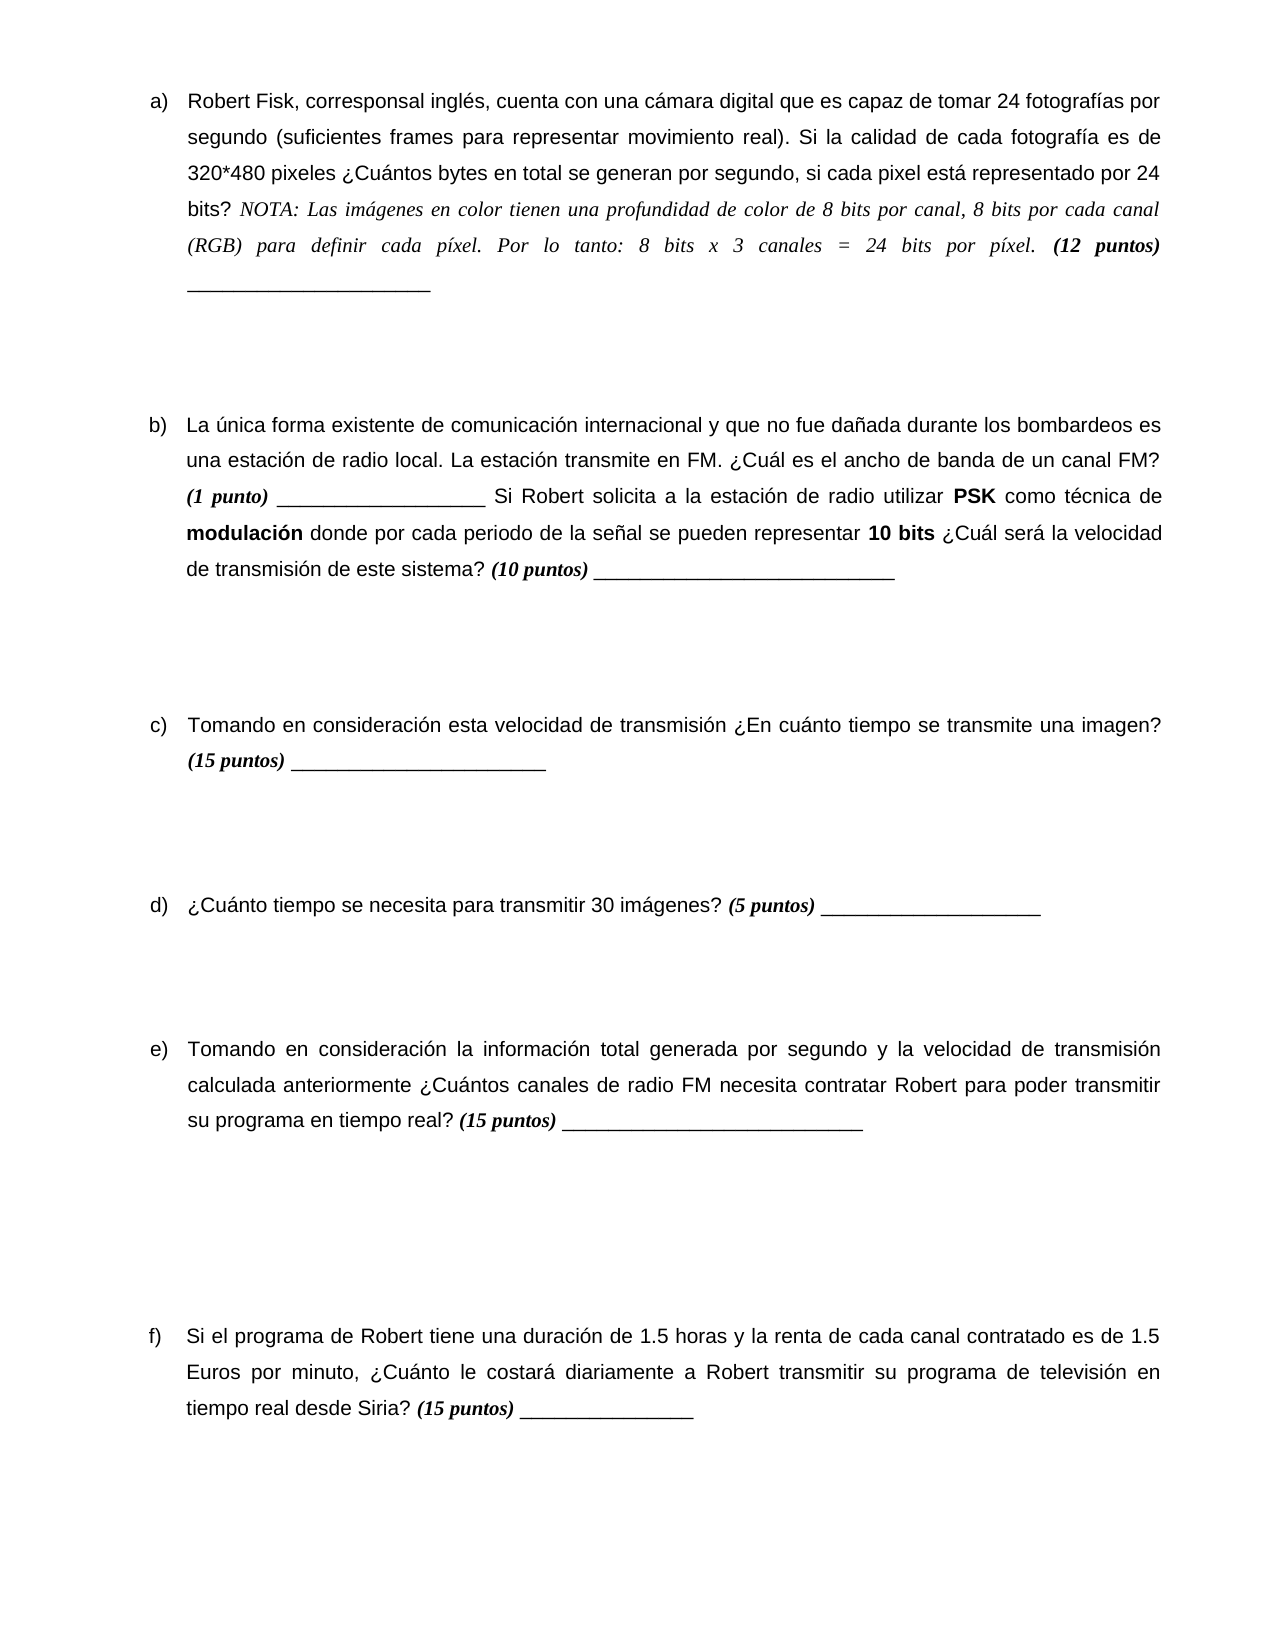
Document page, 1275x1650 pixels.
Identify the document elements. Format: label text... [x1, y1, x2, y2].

list Tomando en consideración esta velocidad de transmisión ¿En cuánto tiempo se transmite una imagen? (15 puntos) ______________________ [150, 712, 1162, 772]
list Robert Fisk, corresponsal inglés, cuenta con una cámara digital que es capaz de tomar 24 fotografías por segundo (suficientes frames para representar movimiento real). Si la calidad de cada fotografía es de 320*480 pixeles ¿Cuántos bytes en total se generan por segundo, si cada pixel está representado por 24 bits? NOTA: Las imágenes en color tienen una profundidad de color de 8 bits por canal, 8 bits por cada canal (RGB) para definir cada píxel. Por lo tanto: 8 bits x 3 canales = 24 bits por píxel. (12 puntos) _____________________ [150, 89, 1162, 293]
list ¿Cuánto tiempo se necesita para transmitir 30 imágenes? (5 puntos) ___________________ [150, 892, 1162, 917]
list Tomando en consideración la información total generada por segundo y la velocidad de transmisión calculada anteriormente ¿Cuántos canales de radio FM necesita contratar Robert para poder transmitir su programa en tiempo real? (15 puntos) __________________________ [150, 1036, 1162, 1132]
list Si el programa de Robert tiene una duración de 1.5 horas y la renta de cada canal contratado es de 1.5 Euros por minuto, ¿Cuánto le costará diariamente a Robert transmitir su programa de televisión en tiempo real desde Siria? (15 puntos) _______________ [149, 1324, 1162, 1420]
list La única forma existente de comunicación internacional y que no fue dañada durante los bombardeos es una estación de radio local. La estación transmite en FM. ¿Cuál es el ancho de banda de un canal FM? (1 punto) __________________ Si Robert solicita a la estación de radio utilizar PSK como técnica de modulación donde por cada periodo de la señal se pueden representar 10 bits ¿Cuál será la velocidad de transmisión de este sistema? (10 puntos) __________________________ [149, 412, 1162, 581]
